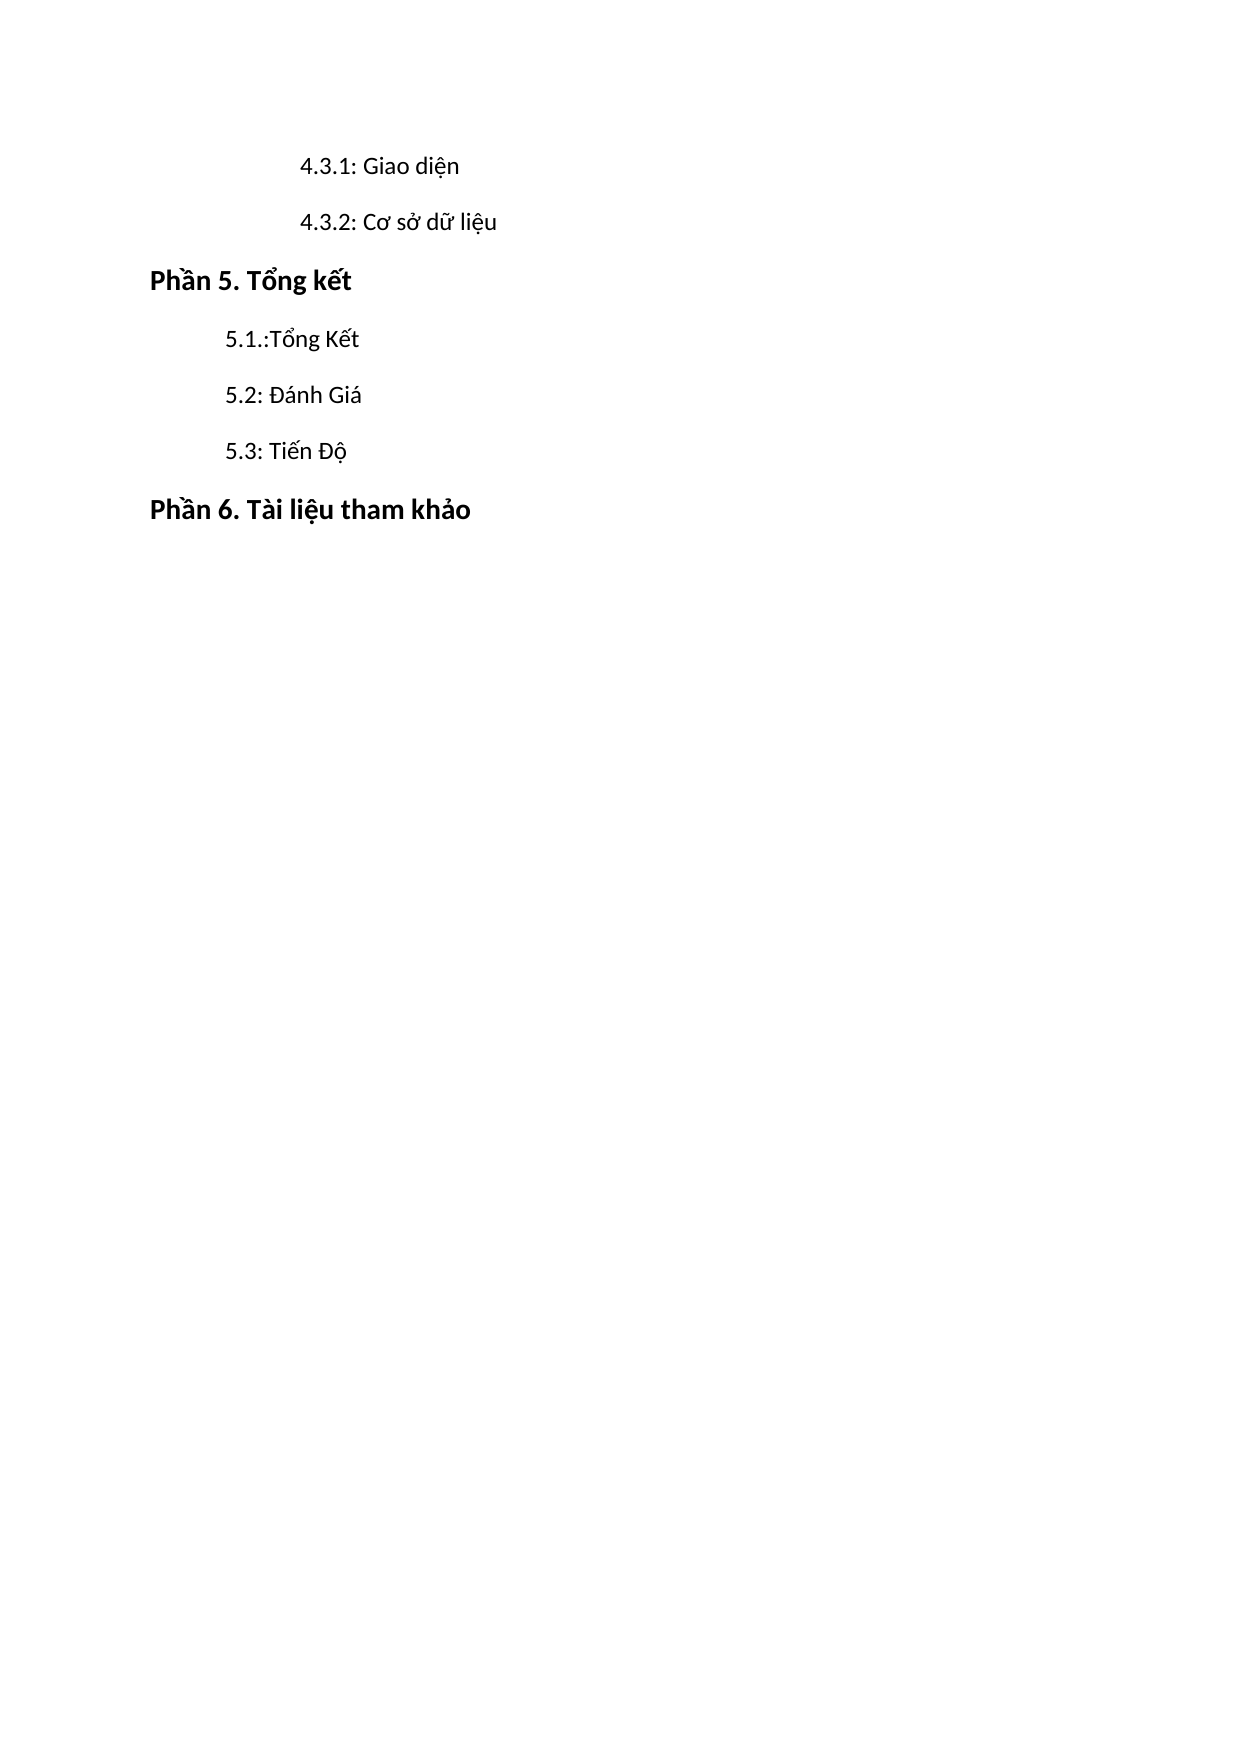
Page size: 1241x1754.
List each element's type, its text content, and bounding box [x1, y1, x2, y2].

text 4.3.1: Giao diện [150, 150, 1090, 181]
text Phần 5. Tổng kết [150, 262, 1090, 297]
text 5.2: Đánh Giá [150, 379, 1090, 410]
text Phần 6. Tài liệu tham khảo [150, 491, 1090, 527]
text 5.3: Tiến Độ [150, 435, 1090, 466]
text 4.3.2: Cơ sở dữ liệu [150, 206, 1090, 236]
text 5.1.:Tổng Kết [150, 323, 1090, 354]
